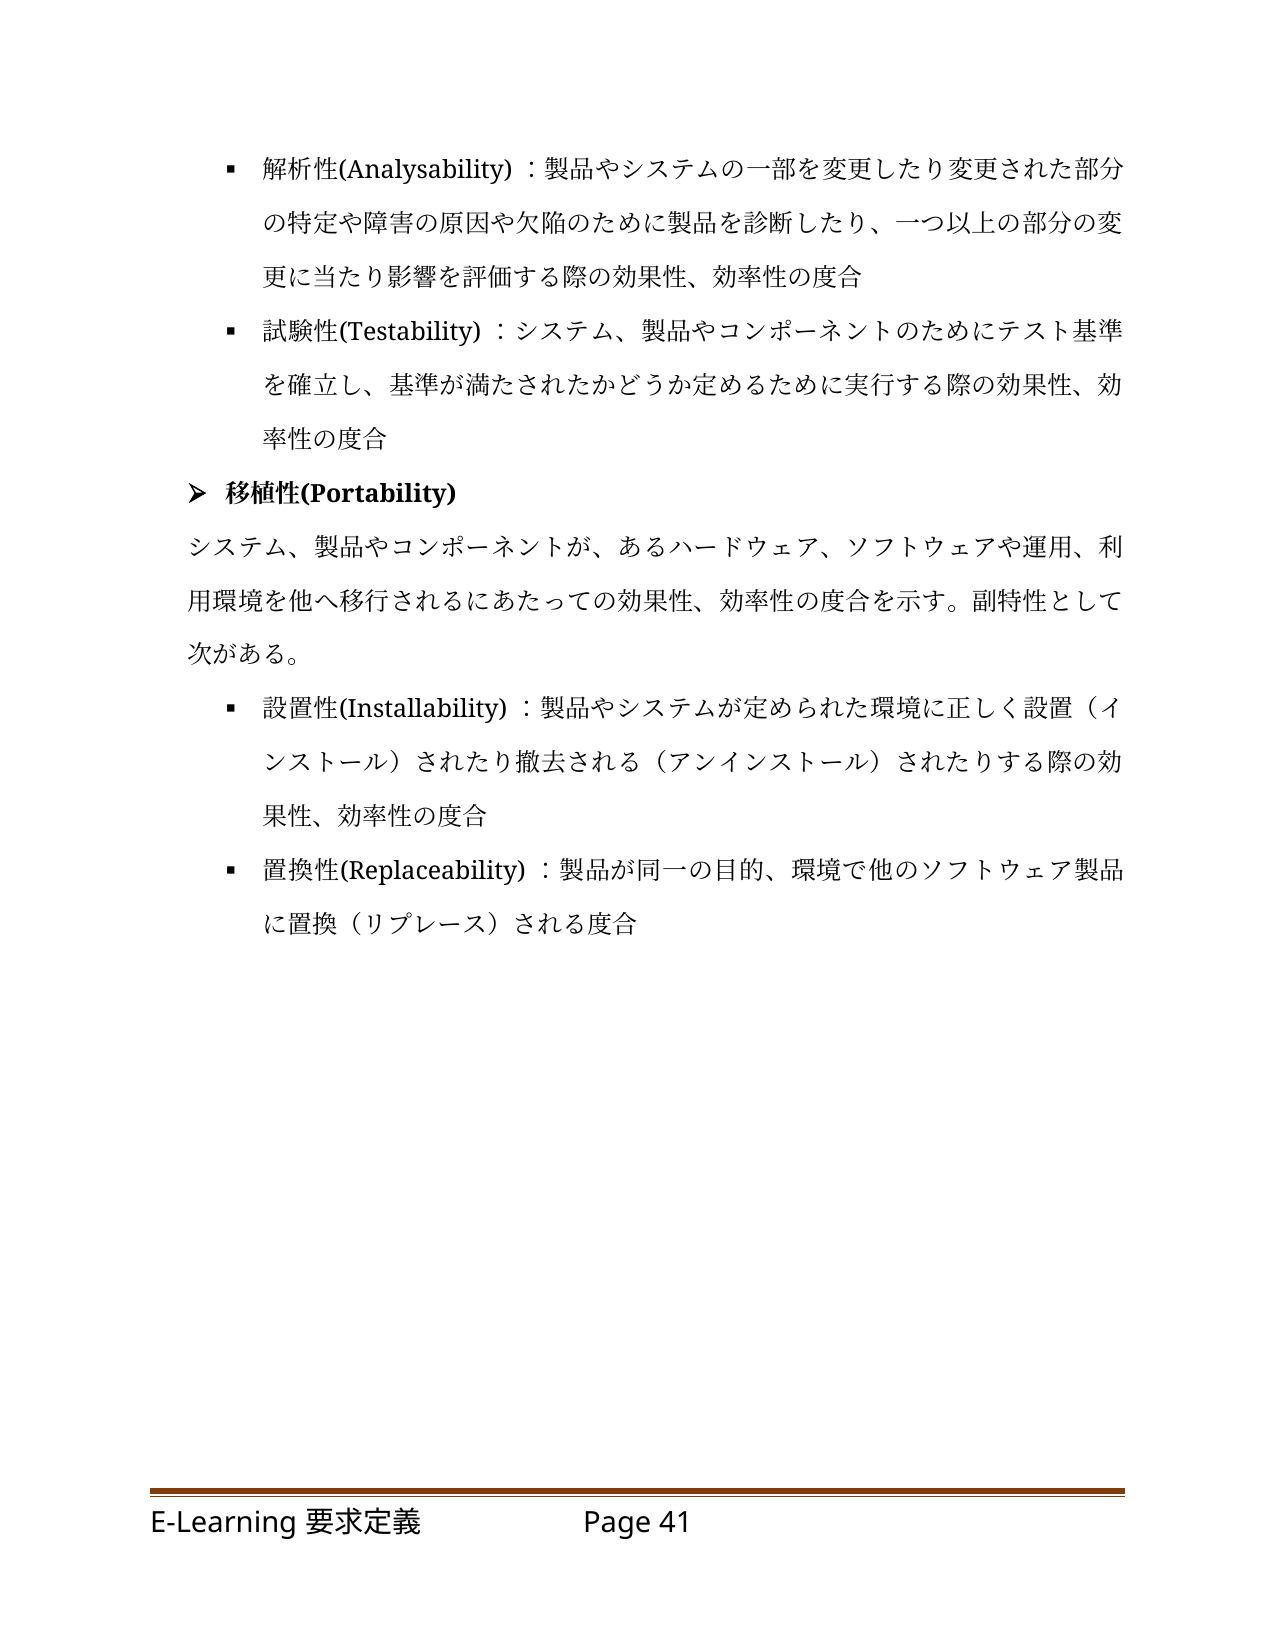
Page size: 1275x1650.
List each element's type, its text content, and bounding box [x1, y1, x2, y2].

list 移植性(Portability) [187, 473, 1125, 509]
list 解析性(Analysability) ：製品やシステムの一部を変更したり変更された部分の特定や障害の原因や欠陥のために製品を診断したり、一つ以上の部分の変更に当たり影響を評価する際の効果性、効率性の度合 [225, 150, 1125, 294]
list 試験性(Testability) ：システム、製品やコンポーネントのためにテスト基準を確立し、基準が満たされたかどうか定めるために実行する際の効果性、効率性の度合 [225, 312, 1125, 455]
list システム、製品やコンポーネントが、あるハードウェア、ソフトウェアや運用、利用環境を他へ移行されるにあたっての効果性、効率性の度合を示す。副特性として次がある。 [187, 527, 1125, 671]
list 設置性(Installability) ：製品やシステムが定められた環境に正しく設置（インストール）されたり撤去される（アンインストール）されたりする際の効果性、効率性の度合 [225, 689, 1125, 833]
list 置換性(Replaceability) ：製品が同一の目的、環境で他のソフトウェア製品に置換（リプレース）される度合 [225, 851, 1125, 941]
